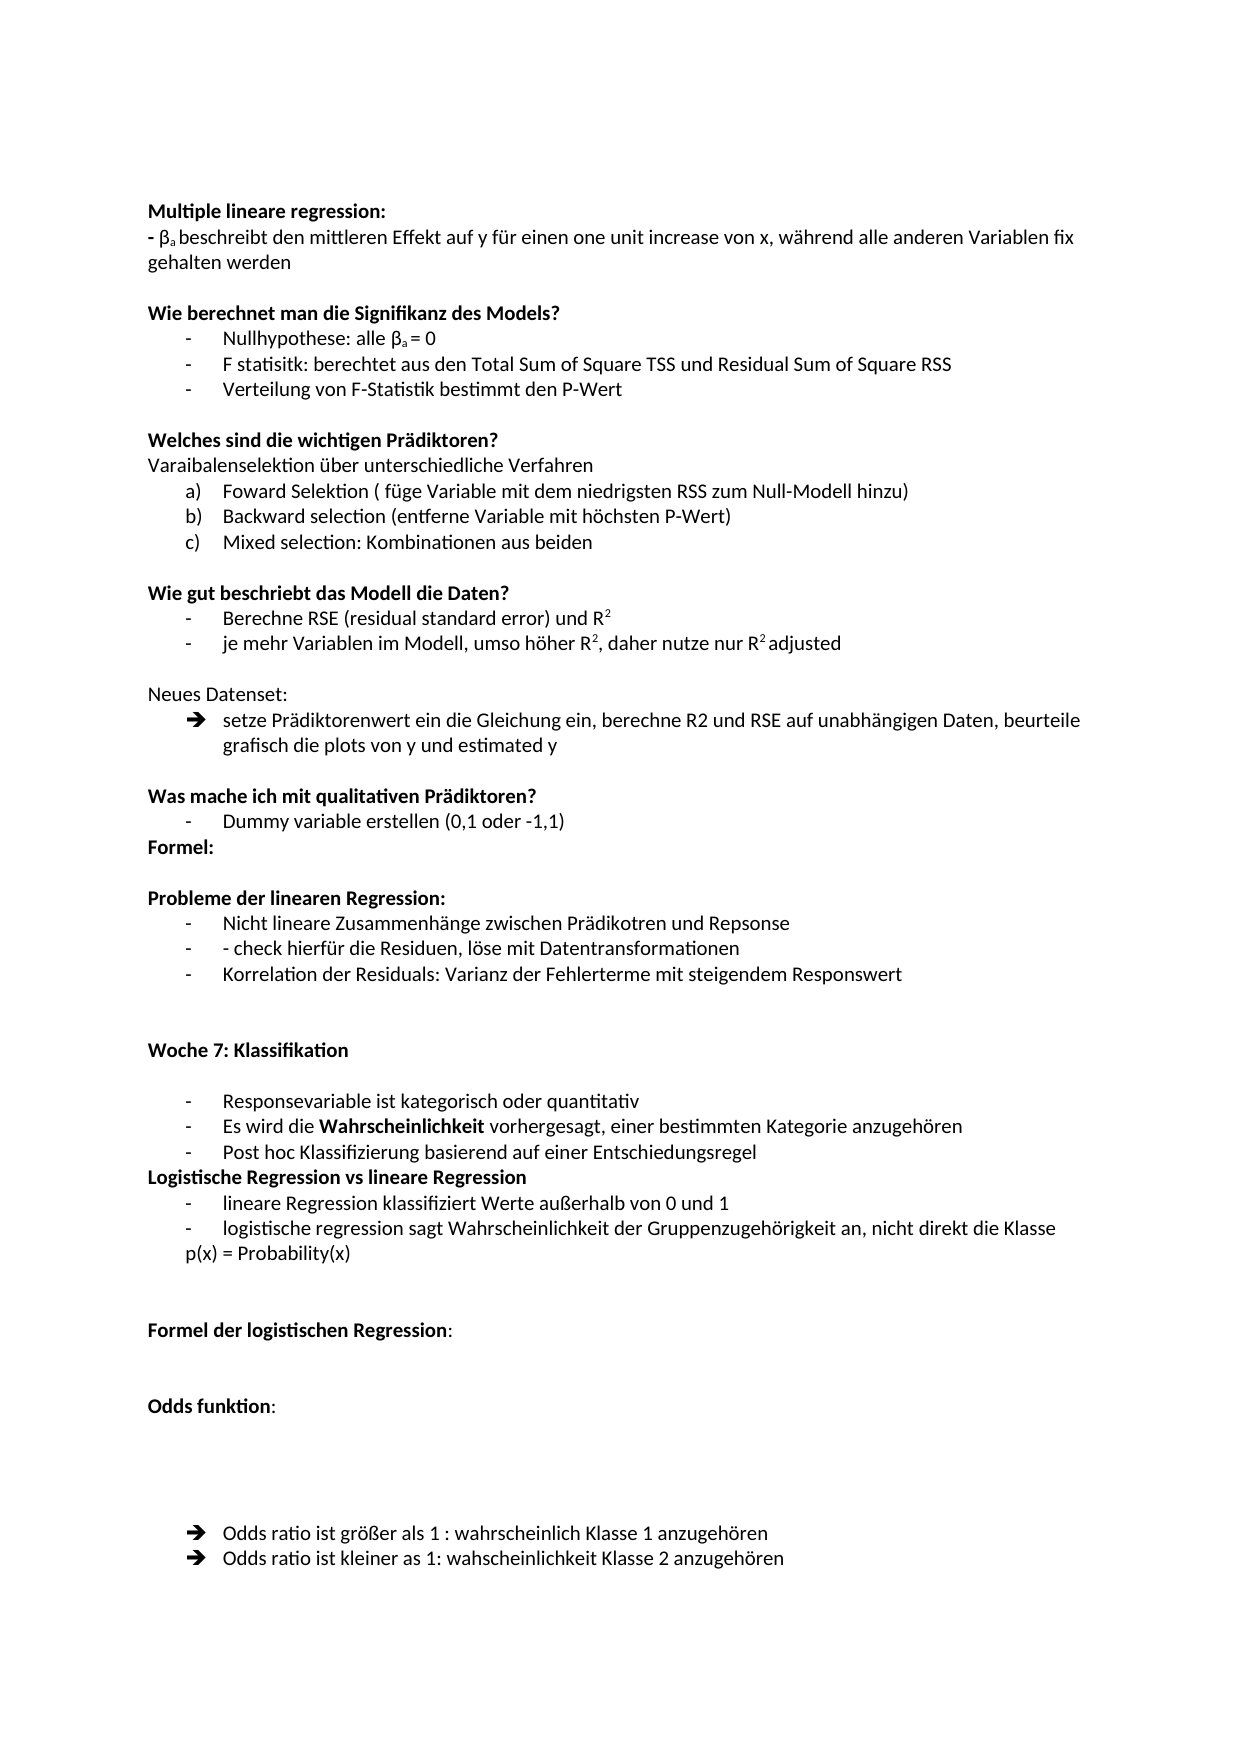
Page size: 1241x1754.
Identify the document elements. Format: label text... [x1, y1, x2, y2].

text Logistische Regression vs lineare Regression [148, 1164, 1093, 1190]
list Nicht lineare Zusammenhänge zwischen Prädikotren und Repsonse [185, 910, 1093, 936]
text Multiple lineare regression: [148, 198, 1093, 224]
list Odds ratio ist größer als 1 : wahrscheinlich Klasse 1 anzugehören [185, 1520, 1093, 1546]
text Probleme der linearen Regression: [148, 885, 1093, 910]
text Formel der logistischen Regression: [148, 1317, 1093, 1342]
list setze Prädiktorenwert ein die Gleichung ein, berechne R2 und RSE auf unabhängigen Daten, beurteile grafisch die plots von y und estimated y [185, 707, 1093, 758]
text Odds funktion: [148, 1393, 1093, 1418]
text p(x) = Probability(x) [185, 1241, 1093, 1266]
text - βa beschreibt den mittleren Effekt auf y für einen one unit increase von x, während alle anderen Variablen fix gehalten werden [148, 224, 1093, 275]
list Nullhypothese: alle βa = 0 [185, 326, 1093, 351]
list Backward selection (entferne Variable mit höchsten P-Wert) [185, 503, 1093, 529]
list Odds ratio ist kleiner as 1: wahscheinlichkeit Klasse 2 anzugehören [185, 1546, 1093, 1571]
list F statisitk: berechtet aus den Total Sum of Square TSS und Residual Sum of Square RSS [185, 351, 1093, 376]
text Varaibalenselektion über unterschiedliche Verfahren [148, 453, 1093, 478]
list lineare Regression klassifiziert Werte außerhalb von 0 und 1 [185, 1190, 1093, 1215]
list Responsevariable ist kategorisch oder quantitativ [185, 1088, 1093, 1113]
text Was mache ich mit qualitativen Prädiktoren? [148, 783, 1093, 808]
list Dummy variable erstellen (0,1 oder -1,1) [185, 808, 1093, 834]
list Mixed selection: Kombinationen aus beiden [185, 529, 1093, 554]
list Korrelation der Residuals: Varianz der Fehlerterme mit steigendem Responswert [185, 961, 1093, 986]
text Woche 7: Klassifikation [148, 1037, 1093, 1063]
text Wie gut beschriebt das Modell die Daten? [148, 580, 1093, 605]
list Verteilung von F-Statistik bestimmt den P-Wert [185, 376, 1093, 402]
list Es wird die Wahrscheinlichkeit vorhergesagt, einer bestimmten Kategorie anzugehören [185, 1113, 1093, 1139]
list Berechne RSE (residual standard error) und R2 [185, 605, 1093, 631]
list Post hoc Klassifizierung basierend auf einer Entschiedungsregel [185, 1139, 1093, 1164]
text Neues Datenset: [148, 681, 1093, 707]
list logistische regression sagt Wahrscheinlichkeit der Gruppenzugehörigkeit an, nicht direkt die Klasse [185, 1215, 1093, 1241]
list je mehr Variablen im Modell, umso höher R2, daher nutze nur R2 adjusted [185, 631, 1093, 656]
text Wie berechnet man die Signifikanz des Models? [148, 300, 1093, 326]
list Foward Selektion ( füge Variable mit dem niedrigsten RSS zum Null-Modell hinzu) [185, 478, 1093, 503]
text Formel: [148, 834, 1093, 859]
list - check hierfür die Residuen, löse mit Datentransformationen [185, 936, 1093, 961]
text Welches sind die wichtigen Prädiktoren? [148, 427, 1093, 453]
